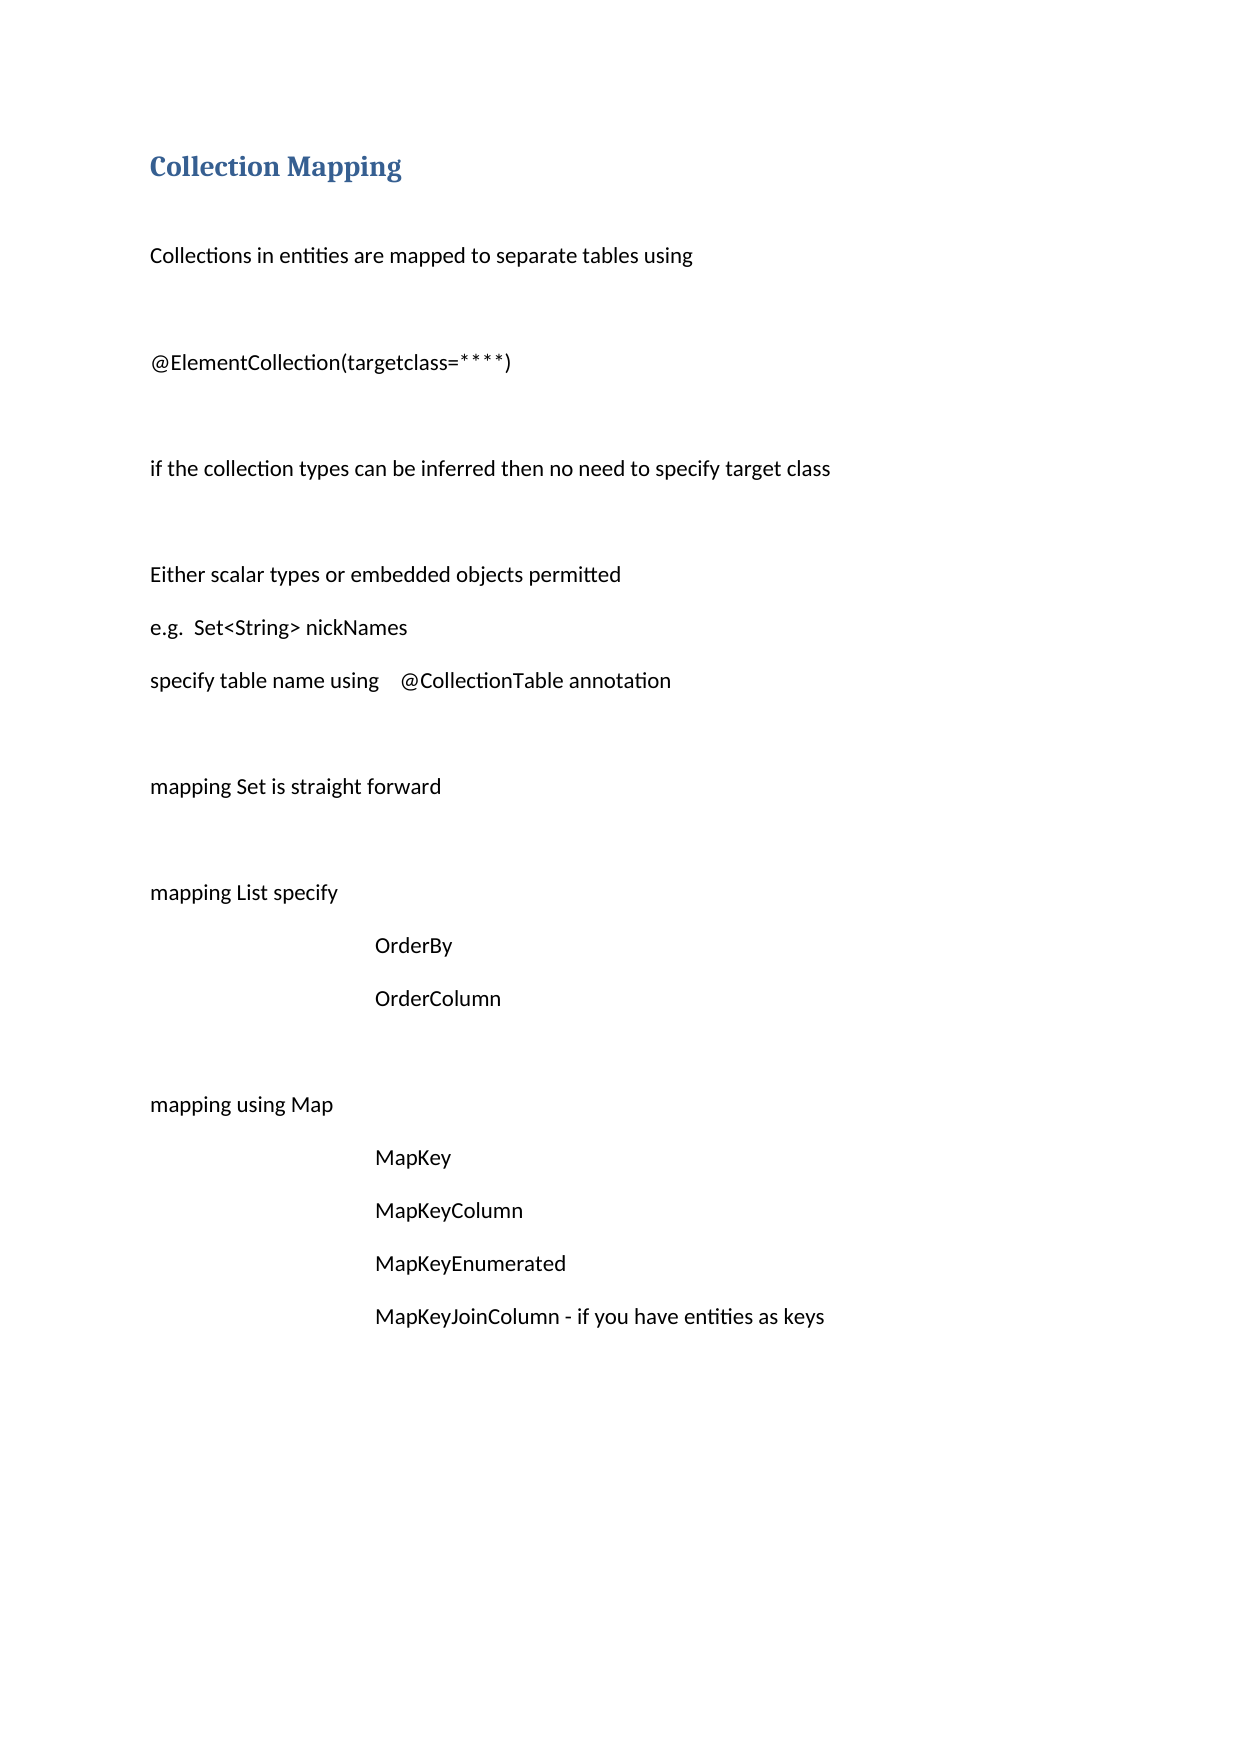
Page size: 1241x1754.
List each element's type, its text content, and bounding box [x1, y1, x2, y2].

text mapping Set is straight forward [150, 772, 1090, 800]
text Collections in entities are mapped to separate tables using [150, 242, 1090, 269]
text @ElementCollection(targetclass=****) [150, 348, 1090, 376]
text MapKey [150, 1143, 1090, 1171]
text mapping List specify [150, 878, 1090, 906]
text Either scalar types or embedded objects permitted [150, 560, 1090, 588]
text e.g. Set<String> nickNames [150, 613, 1090, 641]
text specify table name using @CollectionTable annotation [150, 666, 1090, 694]
text if the collection types can be inferred then no need to specify target class [150, 454, 1090, 482]
text MapKeyEnumerated [150, 1249, 1090, 1277]
subtitle Collection Mapping [150, 150, 1090, 183]
text OrderBy [150, 931, 1090, 959]
text MapKeyJoinColumn - if you have entities as keys [150, 1302, 1090, 1330]
text OrderColumn [150, 984, 1090, 1012]
text mapping using Map [150, 1090, 1090, 1118]
text MapKeyColumn [150, 1196, 1090, 1224]
